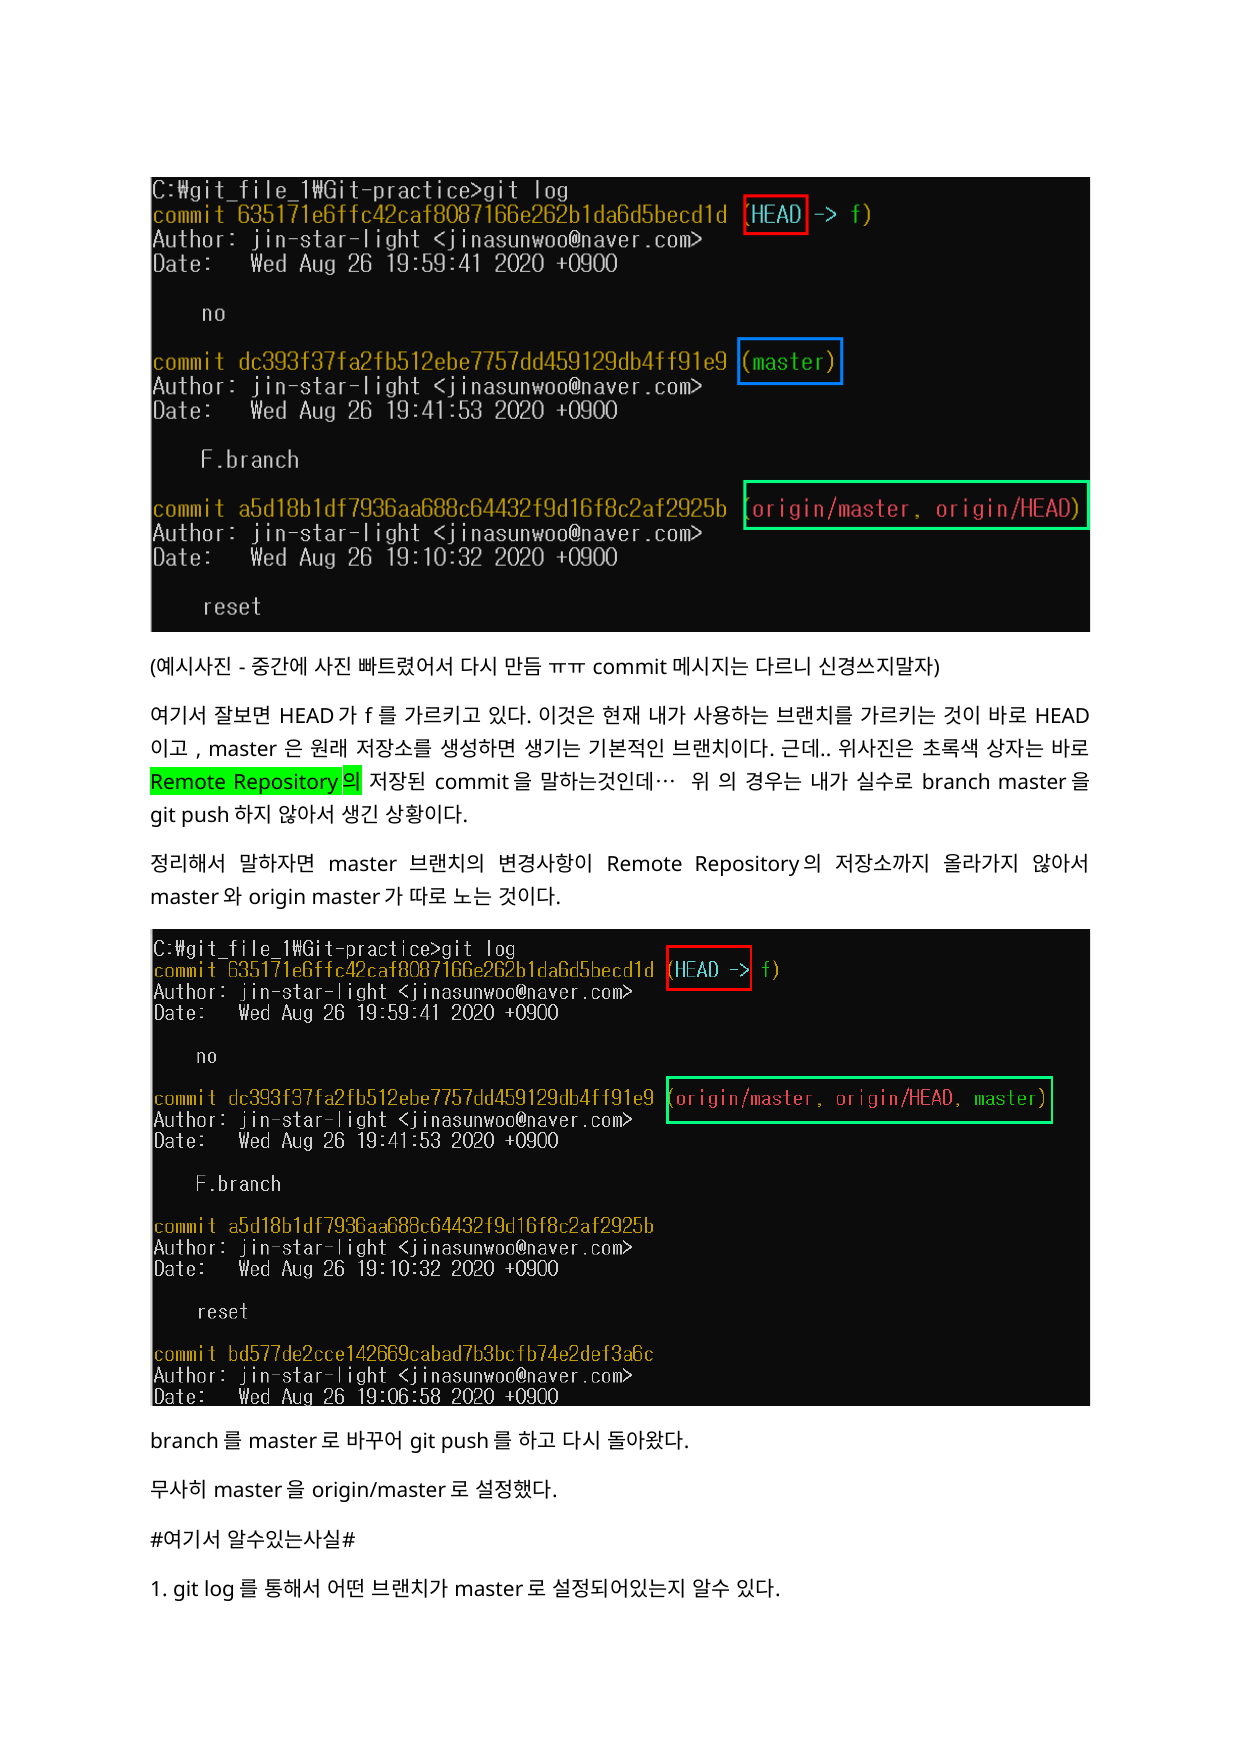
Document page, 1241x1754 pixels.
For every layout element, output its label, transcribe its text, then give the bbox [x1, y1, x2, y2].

picture [150, 177, 1091, 632]
text #여기서 알수있는사실# [150, 1523, 1090, 1553]
text 정리해서 말하자면 master 브랜치의 변경사항이 Remote Repository의 저장소까지 올라가지 않아서 master와 origin master가 따로 노는 것이다. [150, 847, 1090, 910]
text 1. git log를 통해서 어떤 브랜치가 master로 설정되어있는지 알수 있다. [150, 1572, 1090, 1603]
text 무사히 master을 origin/master로 설정했다. [150, 1474, 1090, 1504]
text (예시사진 - 중간에 사진 빠트렸어서 다시 만듬 ㅠㅠ commit 메시지는 다르니 신경쓰지말자) [150, 650, 1090, 681]
text branch를 master로 바꾸어 git push를 하고 다시 돌아왔다. [150, 1424, 1090, 1455]
text 여기서 잘보면 HEAD가 f 를 가르키고 있다. 이것은 현재 내가 사용하는 브랜치를 가르키는 것이 바로 HEAD 이고 , master 은 원래 저장소를 생성하면 생기는 기본적인 브랜치이다. 근데.. 위사진은 초록색 상자는 바로 Remote Repository의 저장된 commit을 말하는것인데… 위 의 경우는 내가 실수로 branch master을 git push하지 않아서 생긴 상황이다. [150, 700, 1090, 828]
picture [150, 929, 1091, 1406]
